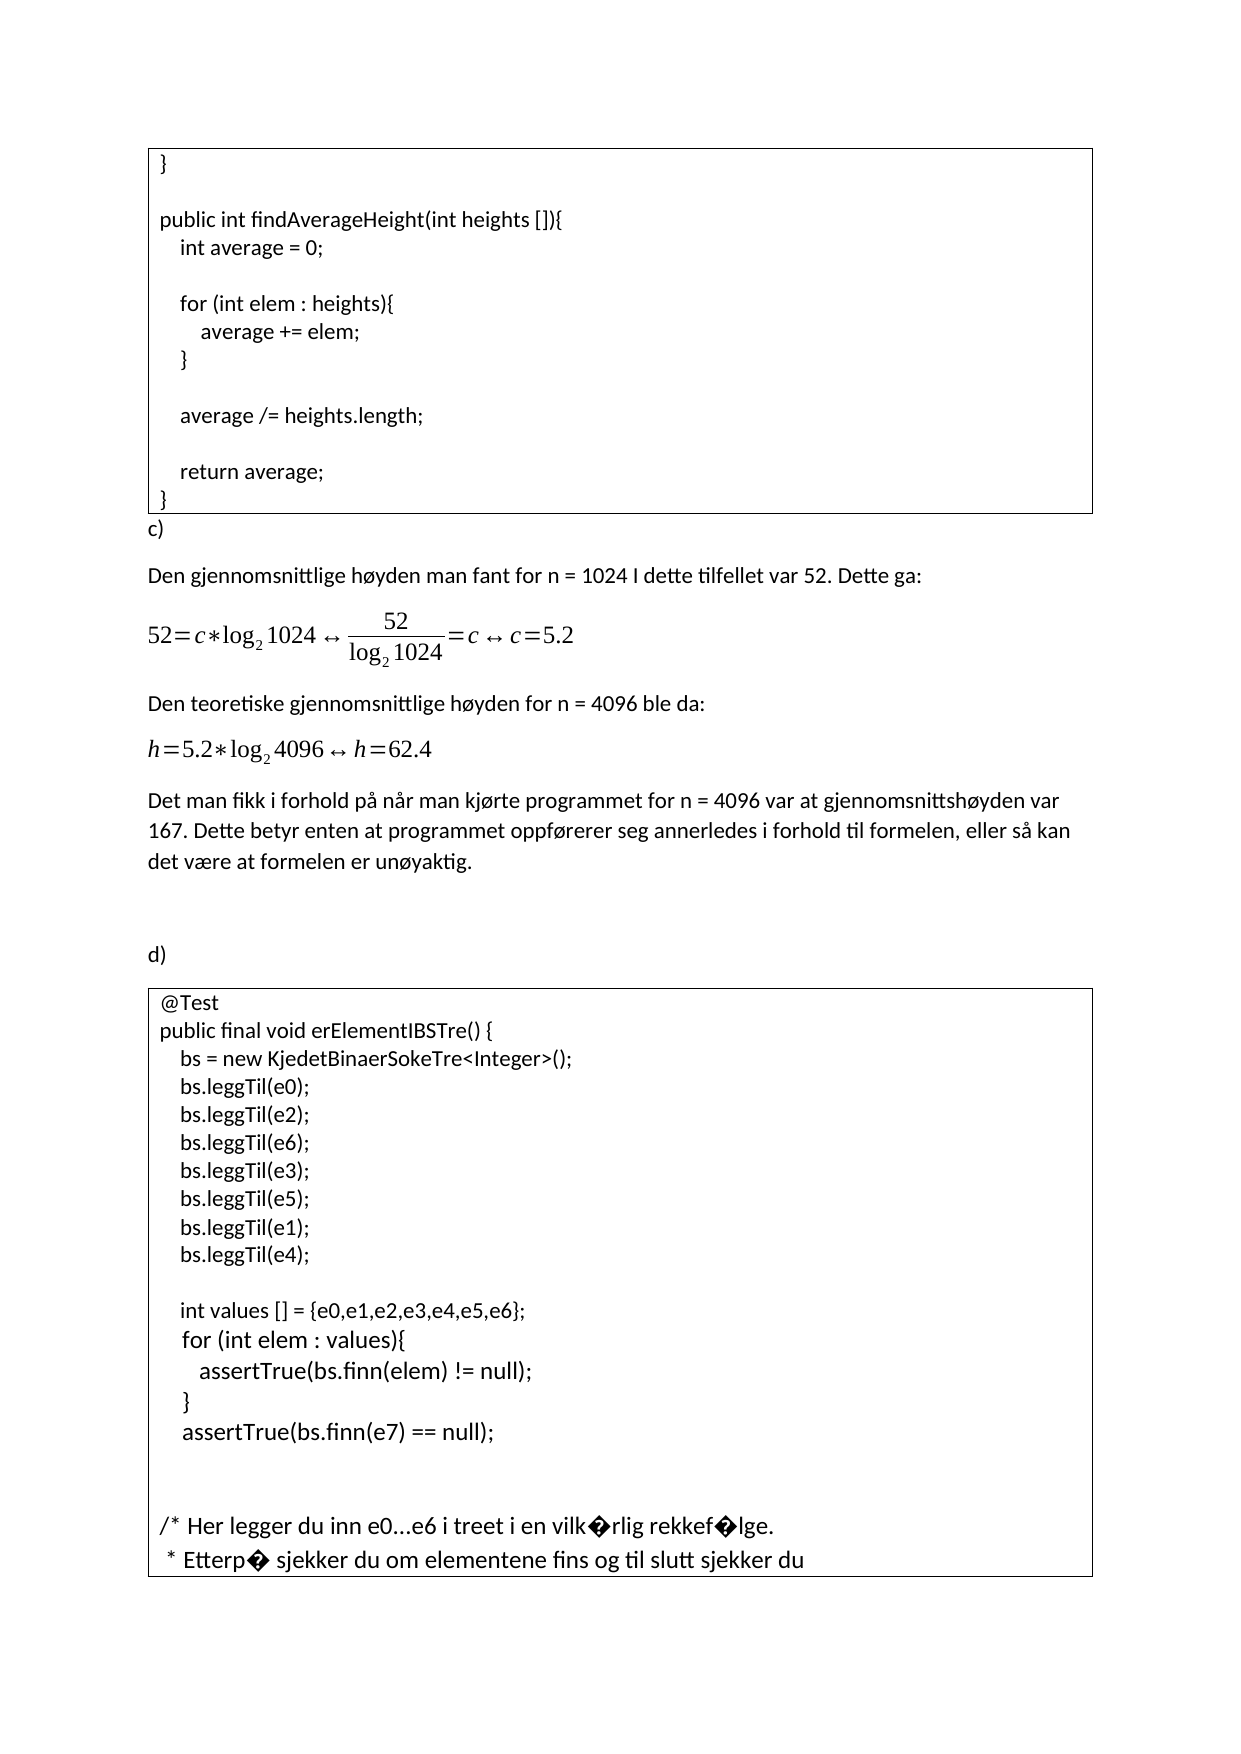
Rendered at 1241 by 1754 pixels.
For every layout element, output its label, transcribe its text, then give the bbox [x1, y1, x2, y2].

text c) [148, 514, 1093, 542]
text d) [148, 941, 1093, 968]
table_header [149, 149, 1092, 513]
text Den gjennomsnittlige høyden man fant for n = 1024 I dette tilfellet var 52. Dette ga: [148, 561, 1093, 589]
text Det man fikk i forhold på når man kjørte programmet for n = 4096 var at gjennomsnittshøyden var 167. Dette betyr enten at programmet oppførerer seg annerledes i forhold til formelen, eller så kan det være at formelen er unøyaktig. [148, 786, 1093, 875]
text Den teoretiske gjennomsnittlige høyden for n = 4096 ble da: [148, 689, 1093, 717]
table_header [149, 989, 1092, 1576]
